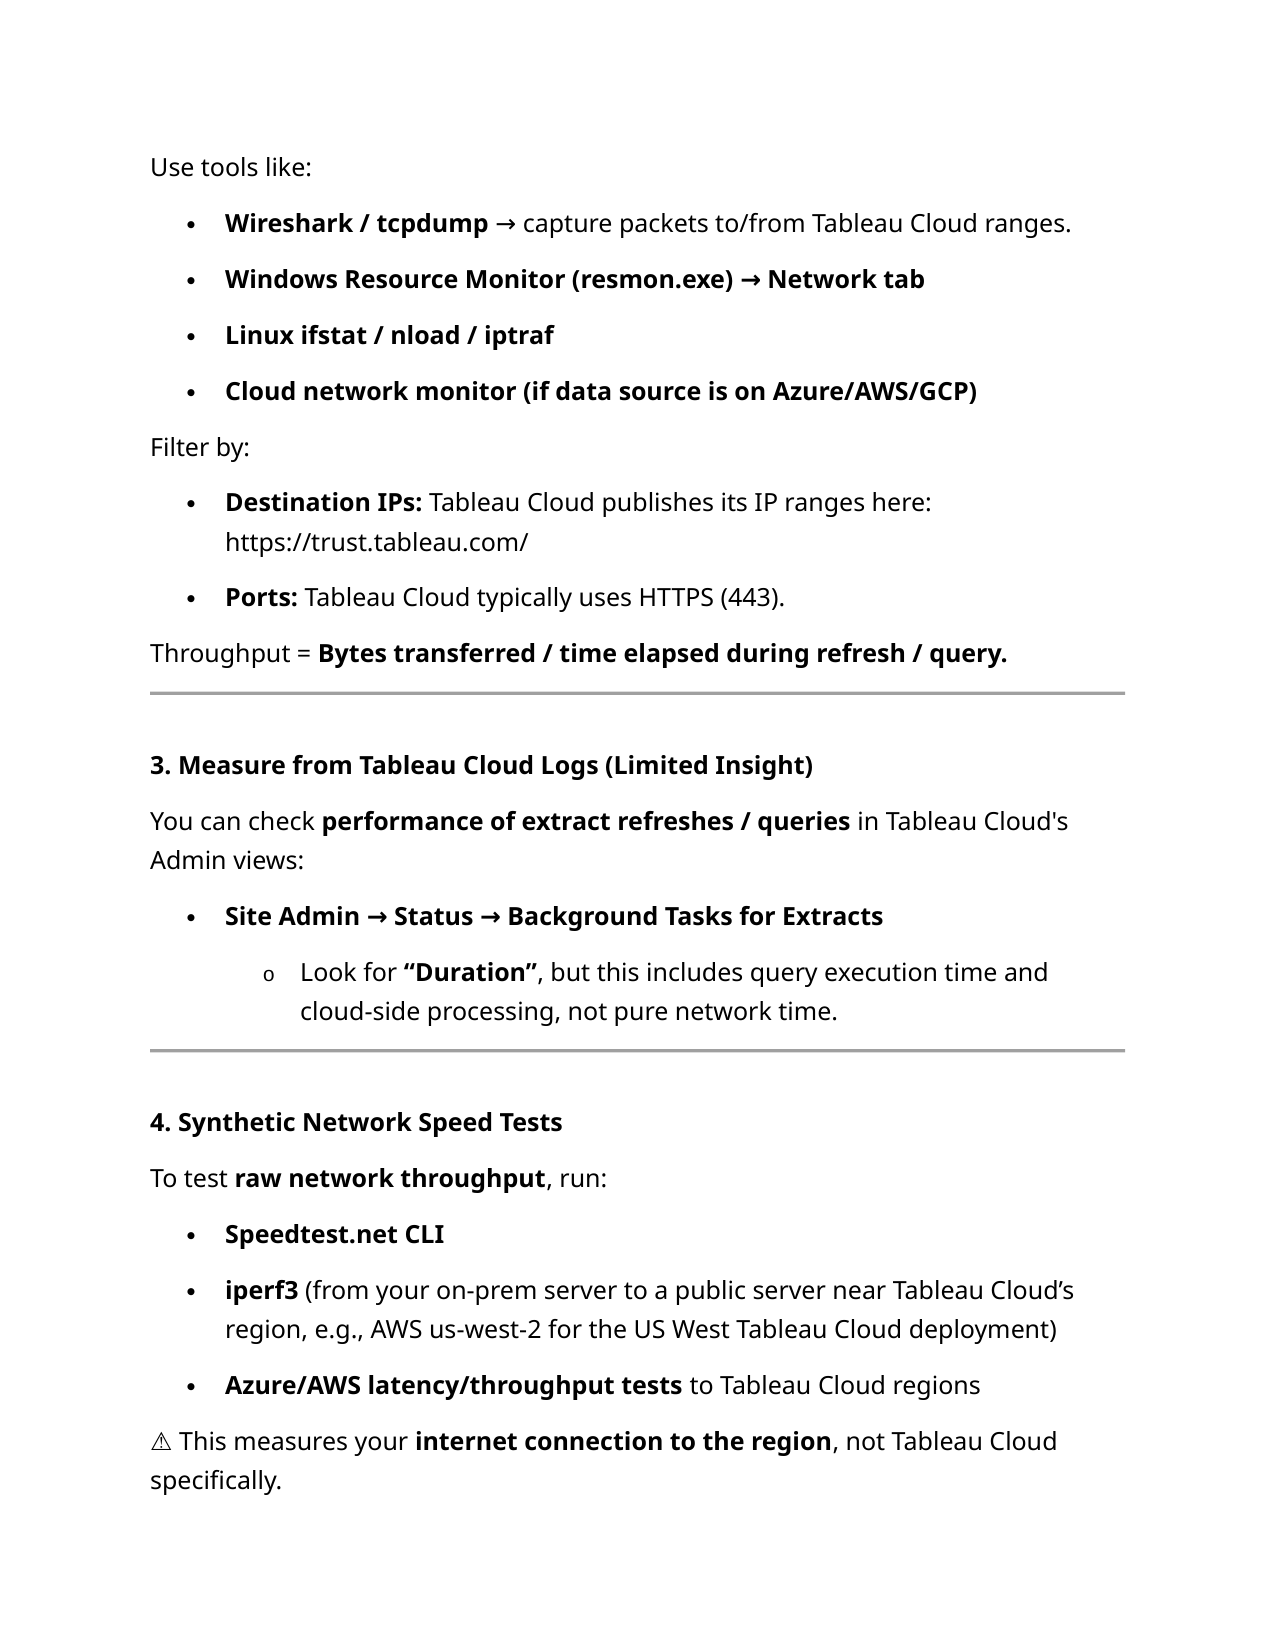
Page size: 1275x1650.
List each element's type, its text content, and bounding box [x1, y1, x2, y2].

list Linux ifstat / nload / iptraf [187, 317, 1125, 352]
list iperf3 (from your on-prem server to a public server near Tableau Cloud’s region, e.g., AWS us-west-2 for the US West Tableau Cloud deployment) [187, 1272, 1125, 1346]
list Windows Resource Monitor (resmon.exe) → Network tab [187, 262, 1125, 296]
list Ports: Tableau Cloud typically uses HTTPS (443). [187, 580, 1125, 614]
list Azure/AWS latency/throughput tests to Tableau Cloud regions [187, 1367, 1125, 1402]
list Wireshark / tcpdump → capture packets to/from Tableau Cloud ranges. [187, 206, 1125, 240]
text 4. Synthetic Network Speed Tests [150, 1105, 1125, 1139]
list Look for “Duration”, but this includes query execution time and cloud-side processing, not pure network time. [262, 954, 1125, 1027]
text ⚠️ This measures your internet connection to the region, not Tableau Cloud specifically. [150, 1423, 1125, 1497]
list Destination IPs: Tableau Cloud publishes its IP ranges here: https://trust.tableau.com/ [187, 485, 1125, 558]
text Throughput = Bytes transferred / time elapsed during refresh / query. [150, 636, 1125, 670]
text 3. Measure from Tableau Cloud Logs (Limited Insight) [150, 747, 1125, 782]
list Speedtest.net CLI [187, 1217, 1125, 1251]
text You can check performance of extract refreshes / queries in Tableau Cloud's Admin views: [150, 803, 1125, 877]
list Cloud network monitor (if data source is on Azure/AWS/GCP) [187, 373, 1125, 407]
list Site Admin → Status → Background Tasks for Extracts [187, 898, 1125, 932]
text Filter by: [150, 429, 1125, 463]
text To test raw network throughput, run: [150, 1161, 1125, 1195]
text Use tools like: [150, 150, 1125, 184]
